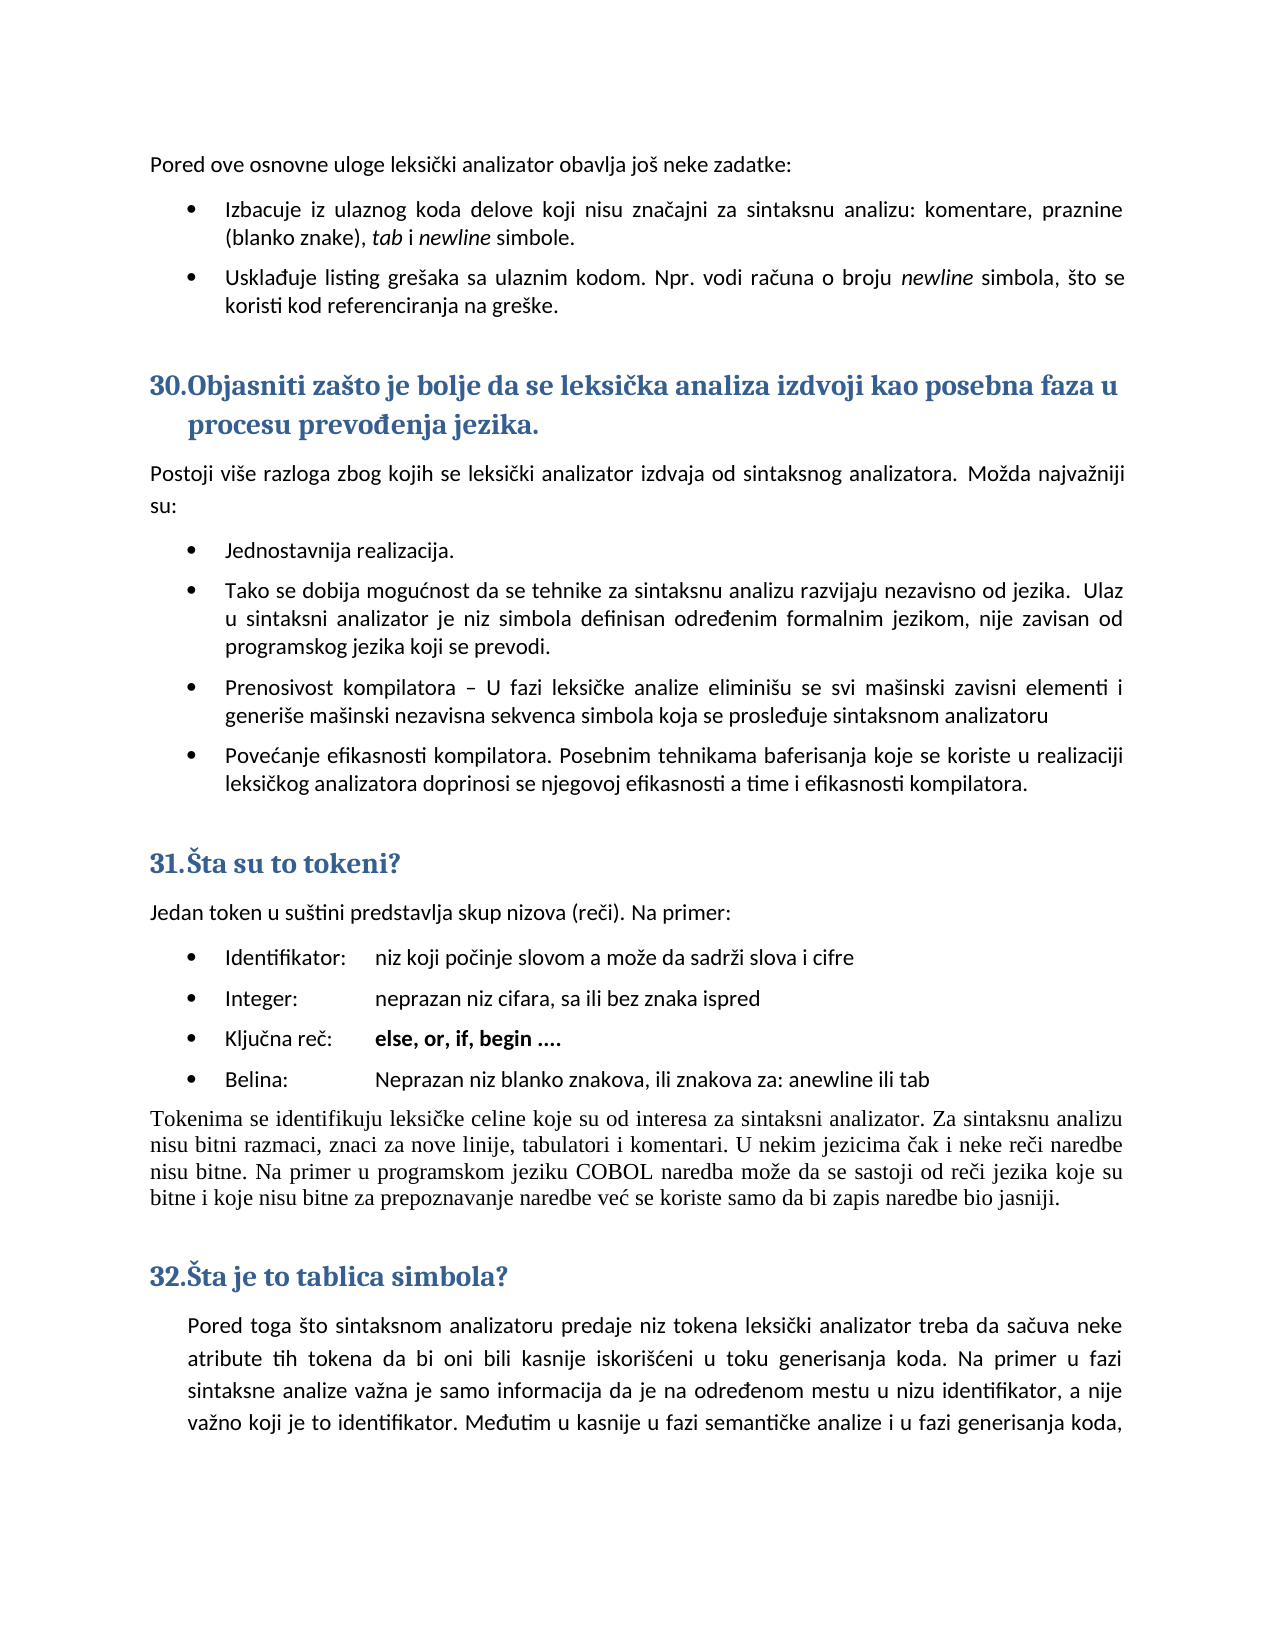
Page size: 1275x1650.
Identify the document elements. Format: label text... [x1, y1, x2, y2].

text Postoji više razloga zbog kojih se leksički analizator izdvaja od sintaksnog analizatora. Možda najvažniji su: [150, 459, 1125, 519]
list Belina: Neprazan niz blanko znakova, ili znakova za: anewline ili tab [187, 1065, 1125, 1093]
list Izbacuje iz ulaznog koda delove koji nisu značajni za sintaksnu analizu: komentare, praznine (blanko znake), tab i newline simbole. [187, 195, 1125, 251]
subtitle Šta su to tokeni? [150, 847, 1125, 881]
list Tako se dobija mogućnost da se tehnike za sintaksnu analizu razvijaju nezavisno od jezika. Ulaz u sintaksni analizator je niz simbola definisan određenim formalnim jezikom, nije zavisan od programskog jezika koji se prevodi. [187, 576, 1125, 660]
text Jedan token u suštini predstavlja skup nizova (reči). Na primer: [150, 898, 1125, 926]
list Jednostavnija realizacija. [187, 536, 1125, 564]
subtitle Šta je to tablica simbola? [150, 1261, 1125, 1294]
subtitle Objasniti zašto je bolje da se leksička analiza izdvoji kao posebna faza u procesu prevođenja jezika. [150, 369, 1125, 441]
text Pored ove osnovne uloge leksički analizator obavlja još neke zadatke: [150, 150, 1125, 178]
list Prenosivost kompilatora – U fazi leksičke analize eliminišu se svi mašinski zavisni elementi i generiše mašinski nezavisna sekvenca simbola koja se prosleđuje sintaksnom analizatoru [187, 673, 1125, 729]
list Povećanje efikasnosti kompilatora. Posebnim tehnikama baferisanja koje se koriste u realizaciji leksičkog analizatora doprinosi se njegovoj efikasnosti a time i efikasnosti kompilatora. [187, 741, 1125, 797]
list Identifikator: niz koji počinje slovom a može da sadrži slova i cifre [187, 943, 1125, 971]
list Usklađuje listing grešaka sa ulaznim kodom. Npr. vodi računa o broju newline simbola, što se koristi kod referenciranja na greške. [187, 263, 1125, 319]
list Ključna reč: else, or, if, begin .... [187, 1024, 1125, 1052]
text Tokenima se identifikuju leksičke celine koje su od interesa za sintaksni analizator. Za sintaksnu analizu nisu bitni razmaci, znaci za nove linije, tabulatori i komentari. U nekim jezicima čak i neke reči naredbe nisu bitne. Na primer u programskom jeziku COBOL naredba može da se sastoji od reči jezika koje su bitne i koje nisu bitne za prepoznavanje naredbe već se koriste samo da bi zapis naredbe bio jasniji. [150, 1105, 1125, 1211]
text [187, 1312, 1125, 1436]
list Integer: neprazan niz cifara, sa ili bez znaka ispred [187, 984, 1125, 1012]
